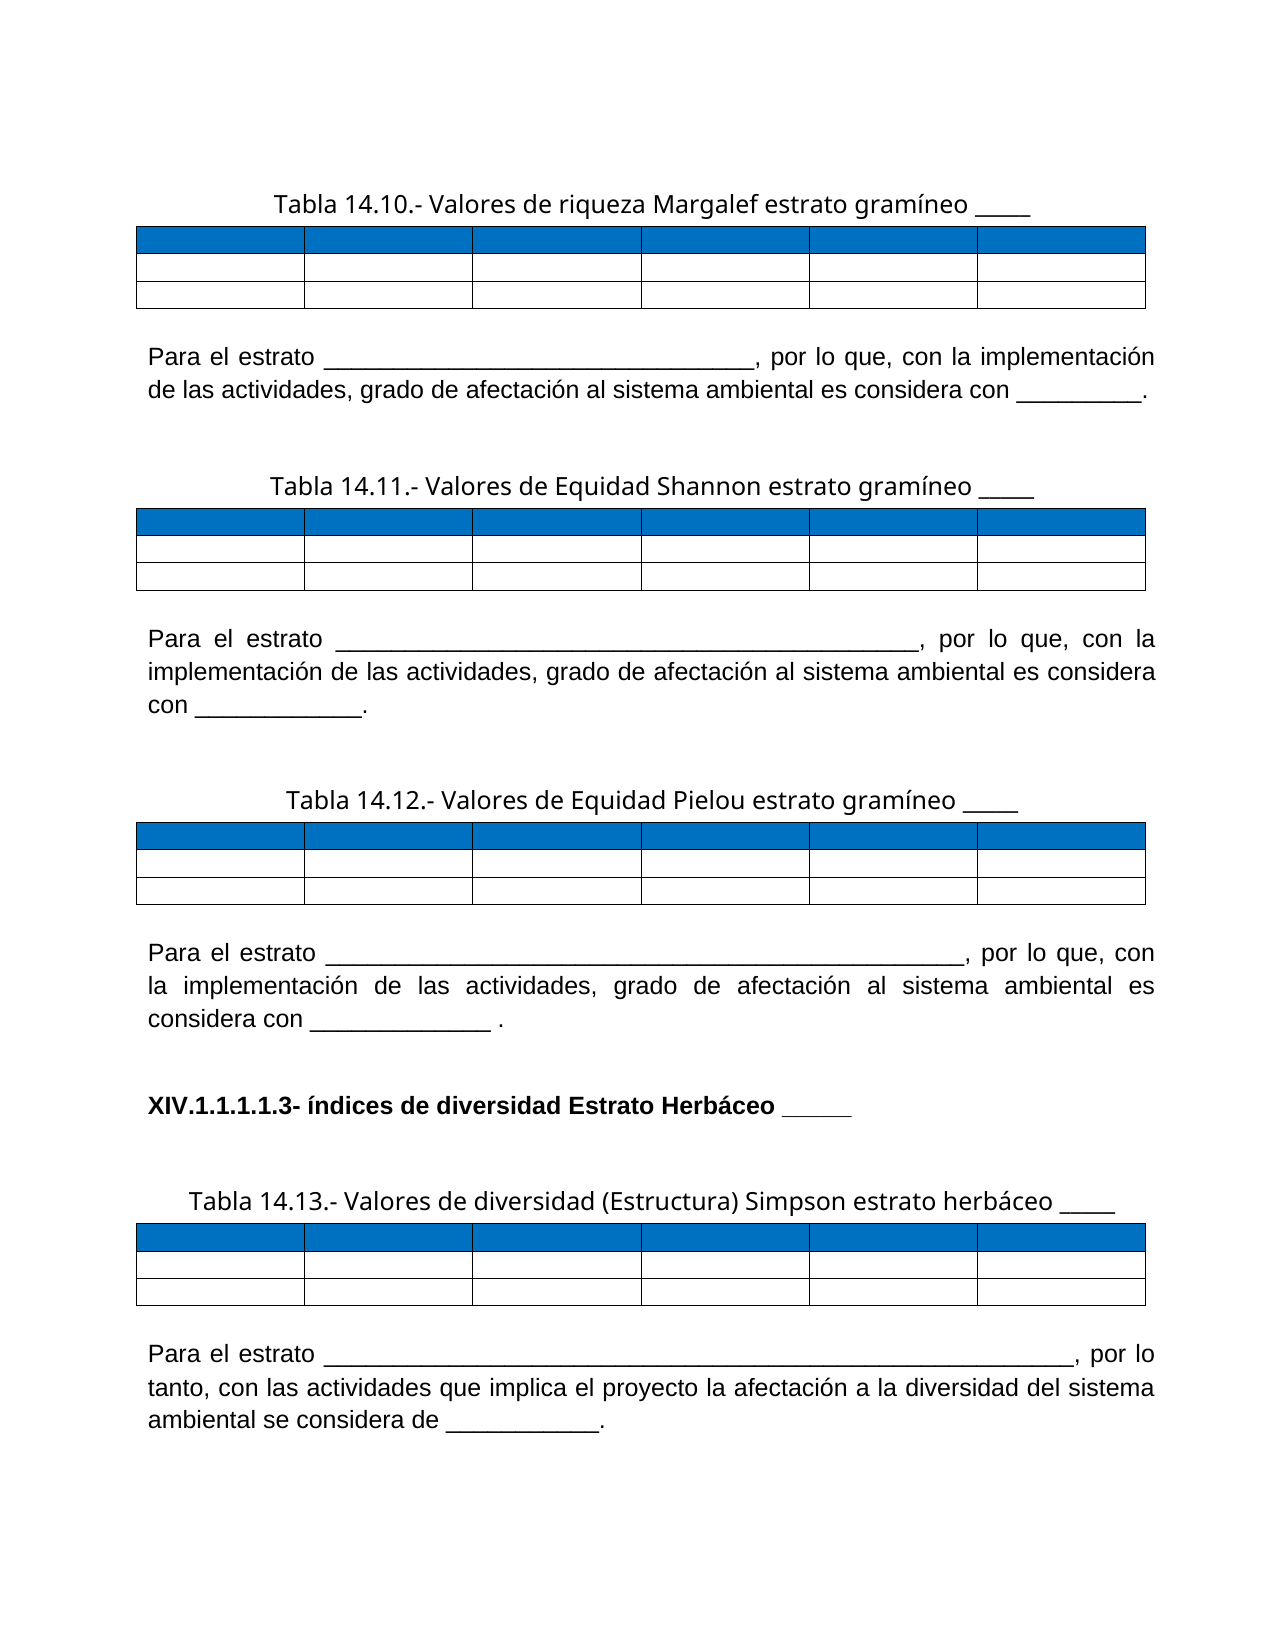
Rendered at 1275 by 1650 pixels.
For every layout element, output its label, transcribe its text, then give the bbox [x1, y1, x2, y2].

table_cell [978, 254, 1145, 281]
table_cell [978, 563, 1145, 589]
table_cell [810, 563, 977, 589]
table_header [473, 509, 641, 535]
text Tabla 14.10.- Valores de riqueza Margalef estrato gramíneo _____ [148, 148, 1157, 221]
text Para el estrato ______________________________________________________, por lo tanto, con las actividades que implica el proyecto la afectación a la diversidad del sistema ambiental se considera de ___________. [148, 1306, 1157, 1434]
table_header [810, 509, 977, 535]
table_cell [305, 536, 472, 562]
table_cell [642, 850, 809, 877]
table_cell [642, 1252, 809, 1278]
text Para el estrato _______________________________, por lo que, con la implementación de las actividades, grado de afectación al sistema ambiental es considera con _________. [148, 309, 1157, 404]
table_cell [137, 1252, 304, 1278]
table_cell [642, 1279, 809, 1305]
table_header [978, 227, 1145, 253]
table_cell [642, 536, 809, 562]
table_cell [978, 1252, 1145, 1278]
table_header [810, 227, 977, 253]
table_cell [642, 282, 809, 308]
table_header [642, 509, 809, 535]
table_cell [810, 850, 977, 877]
table_cell [642, 254, 809, 281]
table_cell [305, 1252, 472, 1278]
table_cell [473, 563, 641, 589]
table_cell [473, 1252, 641, 1278]
table_cell [305, 878, 472, 904]
table_header [305, 823, 472, 849]
table_header [642, 1224, 809, 1251]
table_cell [642, 878, 809, 904]
table_cell [137, 563, 304, 589]
text Tabla 14.12.- Valores de Equidad Pielou estrato gramíneo _____ [148, 743, 1157, 817]
text Para el estrato __________________________________________, por lo que, con la implementación de las actividades, grado de afectación al sistema ambiental es considera con ____________. [148, 591, 1157, 718]
table_header [810, 1224, 977, 1251]
table_header [473, 227, 641, 253]
table_header [305, 227, 472, 253]
table_cell [642, 563, 809, 589]
table_cell [137, 536, 304, 562]
table_cell [810, 1279, 977, 1305]
table_cell [305, 282, 472, 308]
table_cell [305, 563, 472, 589]
table_cell [978, 282, 1145, 308]
table_cell [473, 282, 641, 308]
table_cell [810, 536, 977, 562]
table_cell [305, 254, 472, 281]
table_cell [810, 878, 977, 904]
text Tabla 14.11.- Valores de Equidad Shannon estrato gramíneo _____ [148, 429, 1157, 502]
table_cell [978, 536, 1145, 562]
table_cell [978, 1279, 1145, 1305]
table_cell [810, 254, 977, 281]
table_header [810, 823, 977, 849]
table_cell [137, 282, 304, 308]
table_header [978, 823, 1145, 849]
table_header [473, 823, 641, 849]
table_cell [978, 850, 1145, 877]
table_header [642, 823, 809, 849]
text Tabla 14.13.- Valores de diversidad (Estructura) Simpson estrato herbáceo _____ [148, 1145, 1157, 1218]
table_header [978, 509, 1145, 535]
table_cell [305, 850, 472, 877]
table_cell [137, 254, 304, 281]
text Para el estrato ______________________________________________, por lo que, con la implementación de las actividades, grado de afectación al sistema ambiental es considera con _____________ . [148, 905, 1157, 1033]
table_cell [473, 254, 641, 281]
table_header [137, 509, 304, 535]
table_cell [137, 878, 304, 904]
table_cell [978, 878, 1145, 904]
table_cell [473, 536, 641, 562]
text XIV.1.1.1.1.3- índices de diversidad Estrato Herbáceo _____ [148, 1058, 1157, 1120]
table_cell [473, 878, 641, 904]
table_header [137, 823, 304, 849]
table_cell [137, 1279, 304, 1305]
table_header [978, 1224, 1145, 1251]
table_header [137, 1224, 304, 1251]
table_header [305, 1224, 472, 1251]
table_cell [137, 850, 304, 877]
table_cell [473, 1279, 641, 1305]
table_header [137, 227, 304, 253]
table_cell [810, 282, 977, 308]
table_cell [473, 850, 641, 877]
table_cell [810, 1252, 977, 1278]
table_header [642, 227, 809, 253]
table_header [305, 509, 472, 535]
table_cell [305, 1279, 472, 1305]
table_header [473, 1224, 641, 1251]
